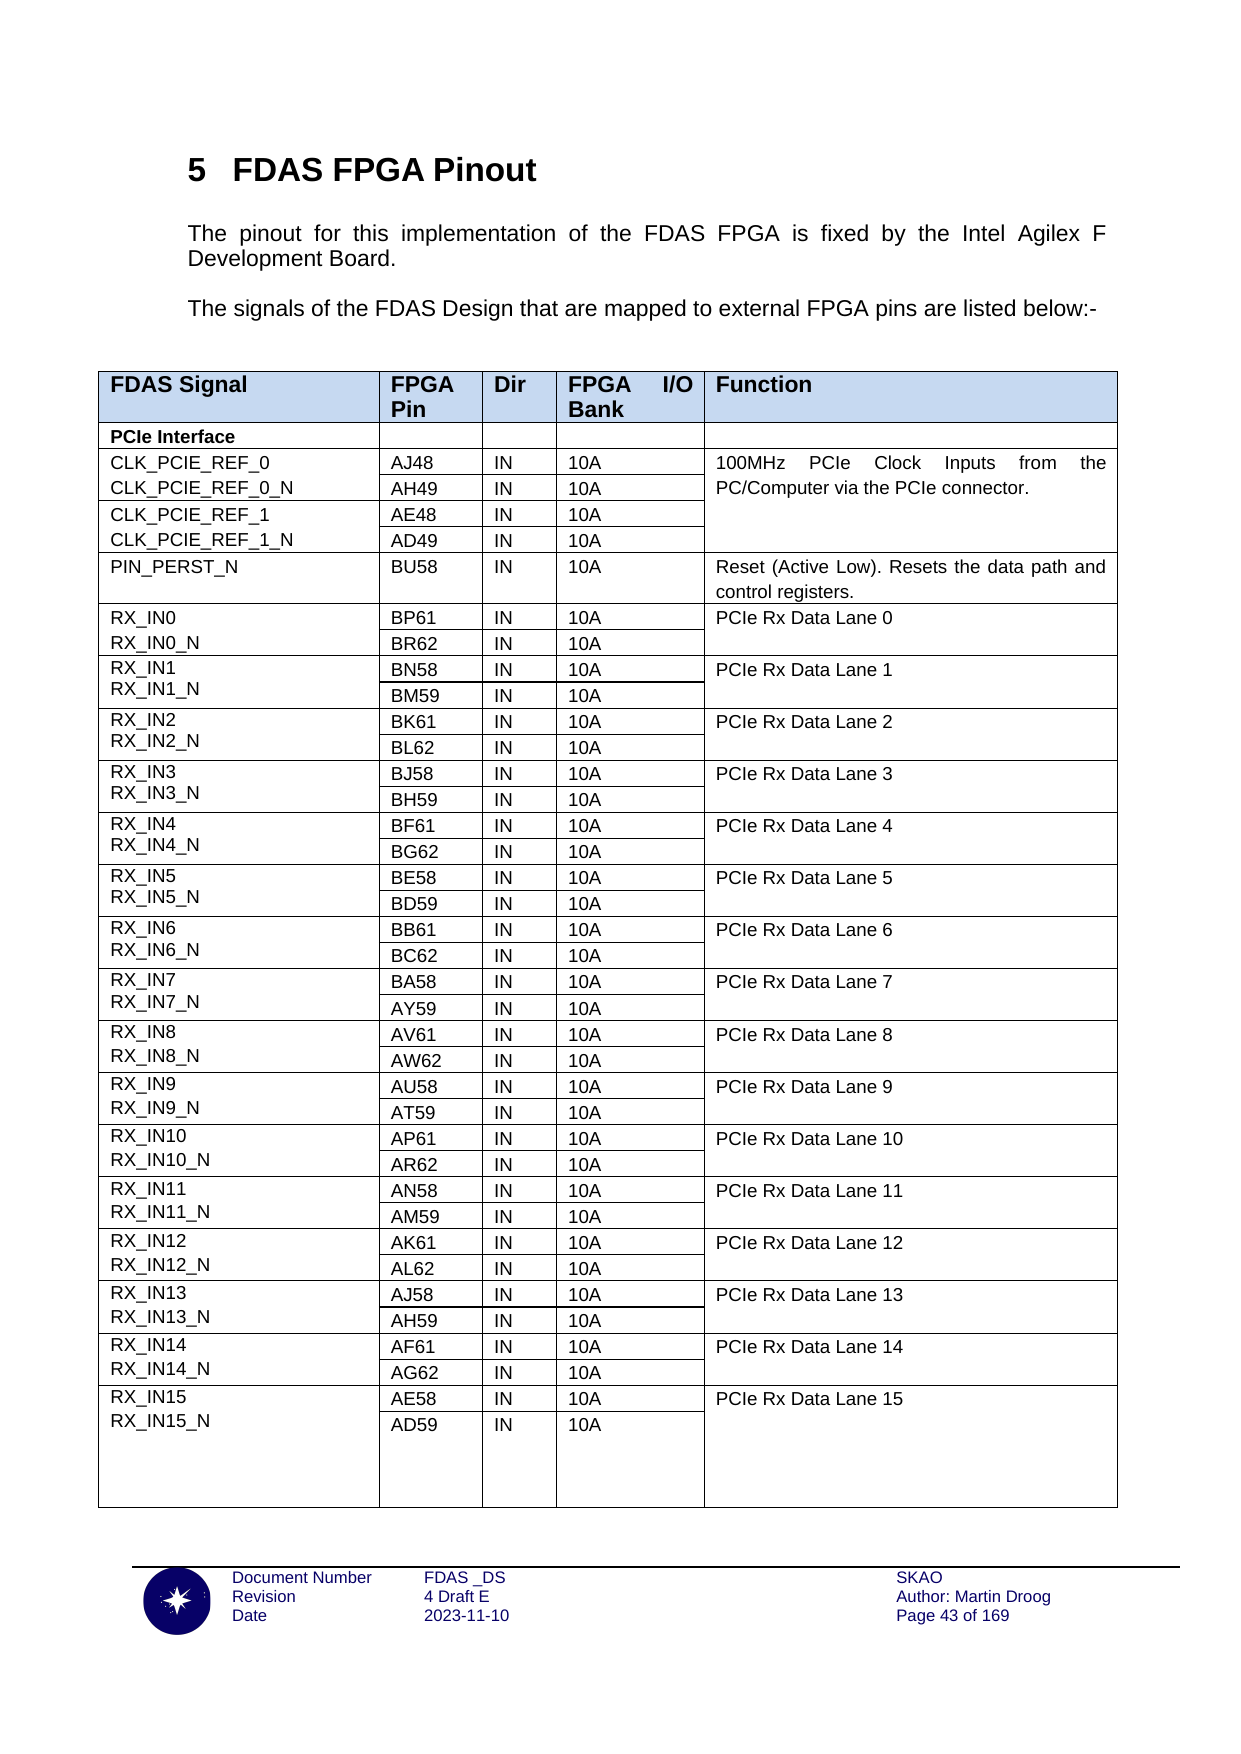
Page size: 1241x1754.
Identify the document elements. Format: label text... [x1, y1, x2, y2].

table_cell 10A [557, 1151, 704, 1176]
table_cell PCIe Rx Data Lane 2 [705, 709, 1117, 759]
table_cell BG62 [380, 839, 482, 864]
table_cell RX_IN1 RX_IN1_N [99, 656, 379, 707]
table_cell AH49 [380, 475, 482, 500]
table_cell 10A [557, 1334, 704, 1358]
table_cell PCIe Rx Data Lane 3 [705, 761, 1117, 812]
table_cell PCIe Rx Data Lane 14 [705, 1334, 1117, 1384]
table_cell IN [483, 995, 556, 1020]
table_cell IN [483, 1281, 556, 1306]
table_cell BC62 [380, 943, 482, 968]
table_cell PCIe Rx Data Lane 6 [705, 917, 1117, 968]
table_cell AJ58 [380, 1281, 482, 1306]
table_cell [705, 423, 1117, 448]
table_cell 10A [557, 813, 704, 838]
table_cell 10A [557, 553, 704, 603]
table_cell AF61 [380, 1334, 482, 1358]
table_cell PCIe Rx Data Lane 1 [705, 656, 1117, 707]
table_cell PCIe Rx Data Lane 11 [705, 1177, 1117, 1228]
table_cell IN [483, 683, 556, 707]
table_cell PCIe Rx Data Lane 8 [705, 1021, 1117, 1072]
table_cell IN [483, 735, 556, 759]
table_cell 10A [557, 630, 704, 655]
table_cell BP61 [380, 604, 482, 629]
table_cell AE48 [380, 501, 482, 526]
table_cell RX_IN0 RX_IN0_N [99, 604, 379, 655]
table_cell 10A [557, 656, 704, 681]
table_cell CLK_PCIE_REF_0 CLK_PCIE_REF_0_N [99, 449, 379, 500]
table_cell [483, 423, 556, 448]
table_header Dir [483, 372, 556, 422]
table_cell RX_IN14 RX_IN14_N [99, 1334, 379, 1384]
table_cell 10A [557, 1125, 704, 1150]
table_cell AK61 [380, 1229, 482, 1254]
table_cell 10A [557, 1021, 704, 1046]
table_cell 10A [557, 1073, 704, 1098]
table_cell IN [483, 917, 556, 942]
table_cell BD59 [380, 891, 482, 916]
table_cell BM59 [380, 683, 482, 707]
table_cell AV61 [380, 1021, 482, 1046]
table_cell BU58 [380, 553, 482, 603]
table_cell 10A [557, 761, 704, 786]
table_cell BH59 [380, 787, 482, 812]
table_cell PCIe Rx Data Lane 15 [705, 1386, 1117, 1507]
table_cell IN [483, 604, 556, 629]
table_cell IN [483, 527, 556, 552]
table_cell Reset (Active Low). Resets the data path and control registers. [705, 553, 1117, 603]
table_cell IN [483, 1021, 556, 1046]
table_cell IN [483, 630, 556, 655]
table_cell BA58 [380, 969, 482, 994]
table_cell IN [483, 1099, 556, 1124]
table_cell IN [483, 1360, 556, 1384]
table_cell AW62 [380, 1047, 482, 1072]
table_cell 10A [557, 1308, 704, 1332]
table_cell 10A [557, 604, 704, 629]
table_cell RX_IN13 RX_IN13_N [99, 1281, 379, 1332]
table_cell AJ48 [380, 449, 482, 474]
table_cell 10A [557, 527, 704, 552]
table_cell 10A [557, 1255, 704, 1280]
table_cell CLK_PCIE_REF_1 CLK_PCIE_REF_1_N [99, 501, 379, 552]
table_cell AM59 [380, 1203, 482, 1228]
table_cell 10A [557, 501, 704, 526]
table_cell IN [483, 1334, 556, 1358]
table_header FPGA I/O Bank [557, 372, 704, 422]
table_cell 10A [557, 709, 704, 733]
table_cell BJ58 [380, 761, 482, 786]
table_cell IN [483, 1177, 556, 1202]
table_cell 10A [557, 1099, 704, 1124]
table_cell 10A [557, 475, 704, 500]
table_cell RX_IN12 RX_IN12_N [99, 1229, 379, 1280]
table_cell IN [483, 1073, 556, 1098]
table_cell IN [483, 891, 556, 916]
table_cell 10A [557, 1281, 704, 1306]
table_cell IN [483, 1386, 556, 1411]
table_cell RX_IN9 RX_IN9_N [99, 1073, 379, 1124]
table_cell 10A [557, 1386, 704, 1411]
table_cell RX_IN4 RX_IN4_N [99, 813, 379, 864]
subtitle FDAS FPGA Pinout [187, 150, 1107, 188]
table_cell 10A [557, 865, 704, 890]
table_cell IN [483, 1125, 556, 1150]
table_cell 10A [557, 449, 704, 474]
table_cell IN [483, 475, 556, 500]
table_cell IN [483, 813, 556, 838]
table_cell IN [483, 839, 556, 864]
table_cell IN [483, 1255, 556, 1280]
table_cell AN58 [380, 1177, 482, 1202]
table_header Function [705, 372, 1117, 422]
table_cell 10A [557, 1360, 704, 1384]
table_cell PCIe Rx Data Lane 13 [705, 1281, 1117, 1332]
table_cell AL62 [380, 1255, 482, 1280]
table_cell AG62 [380, 1360, 482, 1384]
table_cell IN [483, 787, 556, 812]
table_cell AY59 [380, 995, 482, 1020]
table_cell PCIe Rx Data Lane 4 [705, 813, 1117, 864]
text The signals of the FDAS Design that are mapped to external FPGA pins are listed below:- [187, 296, 1107, 321]
table_cell 10A [557, 735, 704, 759]
table_cell [557, 423, 704, 448]
table_cell PCIe Rx Data Lane 10 [705, 1125, 1117, 1176]
table_cell AD49 [380, 527, 482, 552]
table_cell 10A [557, 969, 704, 994]
table_cell IN [483, 865, 556, 890]
table_cell IN [483, 761, 556, 786]
table_cell 10A [557, 839, 704, 864]
table_cell 10A [557, 1229, 704, 1254]
table_cell PCIe Interface [99, 423, 379, 448]
table_cell 10A [557, 1177, 704, 1202]
table_cell IN [483, 449, 556, 474]
table_cell AU58 [380, 1073, 482, 1098]
table_cell RX_IN5 RX_IN5_N [99, 865, 379, 916]
table_cell BE58 [380, 865, 482, 890]
table_cell PCIe Rx Data Lane 7 [705, 969, 1117, 1020]
text The pinout for this implementation of the FDAS FPGA is fixed by the Intel Agilex F Development Board. [187, 221, 1107, 271]
table_cell PCIe Rx Data Lane 0 [705, 604, 1117, 655]
table_cell AH59 [380, 1308, 482, 1332]
table_cell AT59 [380, 1099, 482, 1124]
table_cell 100MHz PCIe Clock Inputs from the PC/Computer via the PCIe connector. [705, 449, 1117, 552]
table_cell 10A [557, 1047, 704, 1072]
table_cell IN [483, 501, 556, 526]
table_cell AD59 [380, 1412, 482, 1507]
table_cell BK61 [380, 709, 482, 733]
table_cell PCIe Rx Data Lane 12 [705, 1229, 1117, 1280]
table_cell RX_IN7 RX_IN7_N [99, 969, 379, 1020]
table_cell 10A [557, 943, 704, 968]
table_cell 10A [557, 995, 704, 1020]
table_cell RX_IN15 RX_IN15_N [99, 1386, 379, 1507]
table_cell 10A [557, 787, 704, 812]
table_cell 10A [557, 891, 704, 916]
table_cell AE58 [380, 1386, 482, 1411]
table_cell BF61 [380, 813, 482, 838]
table_cell IN [483, 943, 556, 968]
table_cell AP61 [380, 1125, 482, 1150]
table_cell RX_IN2 RX_IN2_N [99, 709, 379, 759]
picture [143, 1567, 211, 1635]
table_cell BL62 [380, 735, 482, 759]
table_cell IN [483, 1412, 556, 1507]
table_cell 10A [557, 1412, 704, 1507]
table_header FDAS Signal [99, 372, 379, 422]
table_cell 10A [557, 683, 704, 707]
table_cell IN [483, 1151, 556, 1176]
table_cell BN58 [380, 656, 482, 681]
table_cell PCIe Rx Data Lane 5 [705, 865, 1117, 916]
table_cell 10A [557, 1203, 704, 1228]
table_cell IN [483, 709, 556, 733]
table_cell BB61 [380, 917, 482, 942]
table_cell [380, 423, 482, 448]
table_cell AR62 [380, 1151, 482, 1176]
table_cell IN [483, 1308, 556, 1332]
table_cell PCIe Rx Data Lane 9 [705, 1073, 1117, 1124]
table_cell PIN_PERST_N [99, 553, 379, 603]
table_cell IN [483, 969, 556, 994]
table_cell RX_IN8 RX_IN8_N [99, 1021, 379, 1072]
table_cell RX_IN3 RX_IN3_N [99, 761, 379, 812]
table_cell RX_IN11 RX_IN11_N [99, 1177, 379, 1228]
table_cell 10A [557, 917, 704, 942]
table_header FPGA Pin [380, 372, 482, 422]
table_cell IN [483, 553, 556, 603]
table_cell BR62 [380, 630, 482, 655]
table_cell IN [483, 1203, 556, 1228]
table_cell RX_IN6 RX_IN6_N [99, 917, 379, 968]
table_cell RX_IN10 RX_IN10_N [99, 1125, 379, 1176]
table_cell IN [483, 656, 556, 681]
table_cell IN [483, 1047, 556, 1072]
table_cell IN [483, 1229, 556, 1254]
